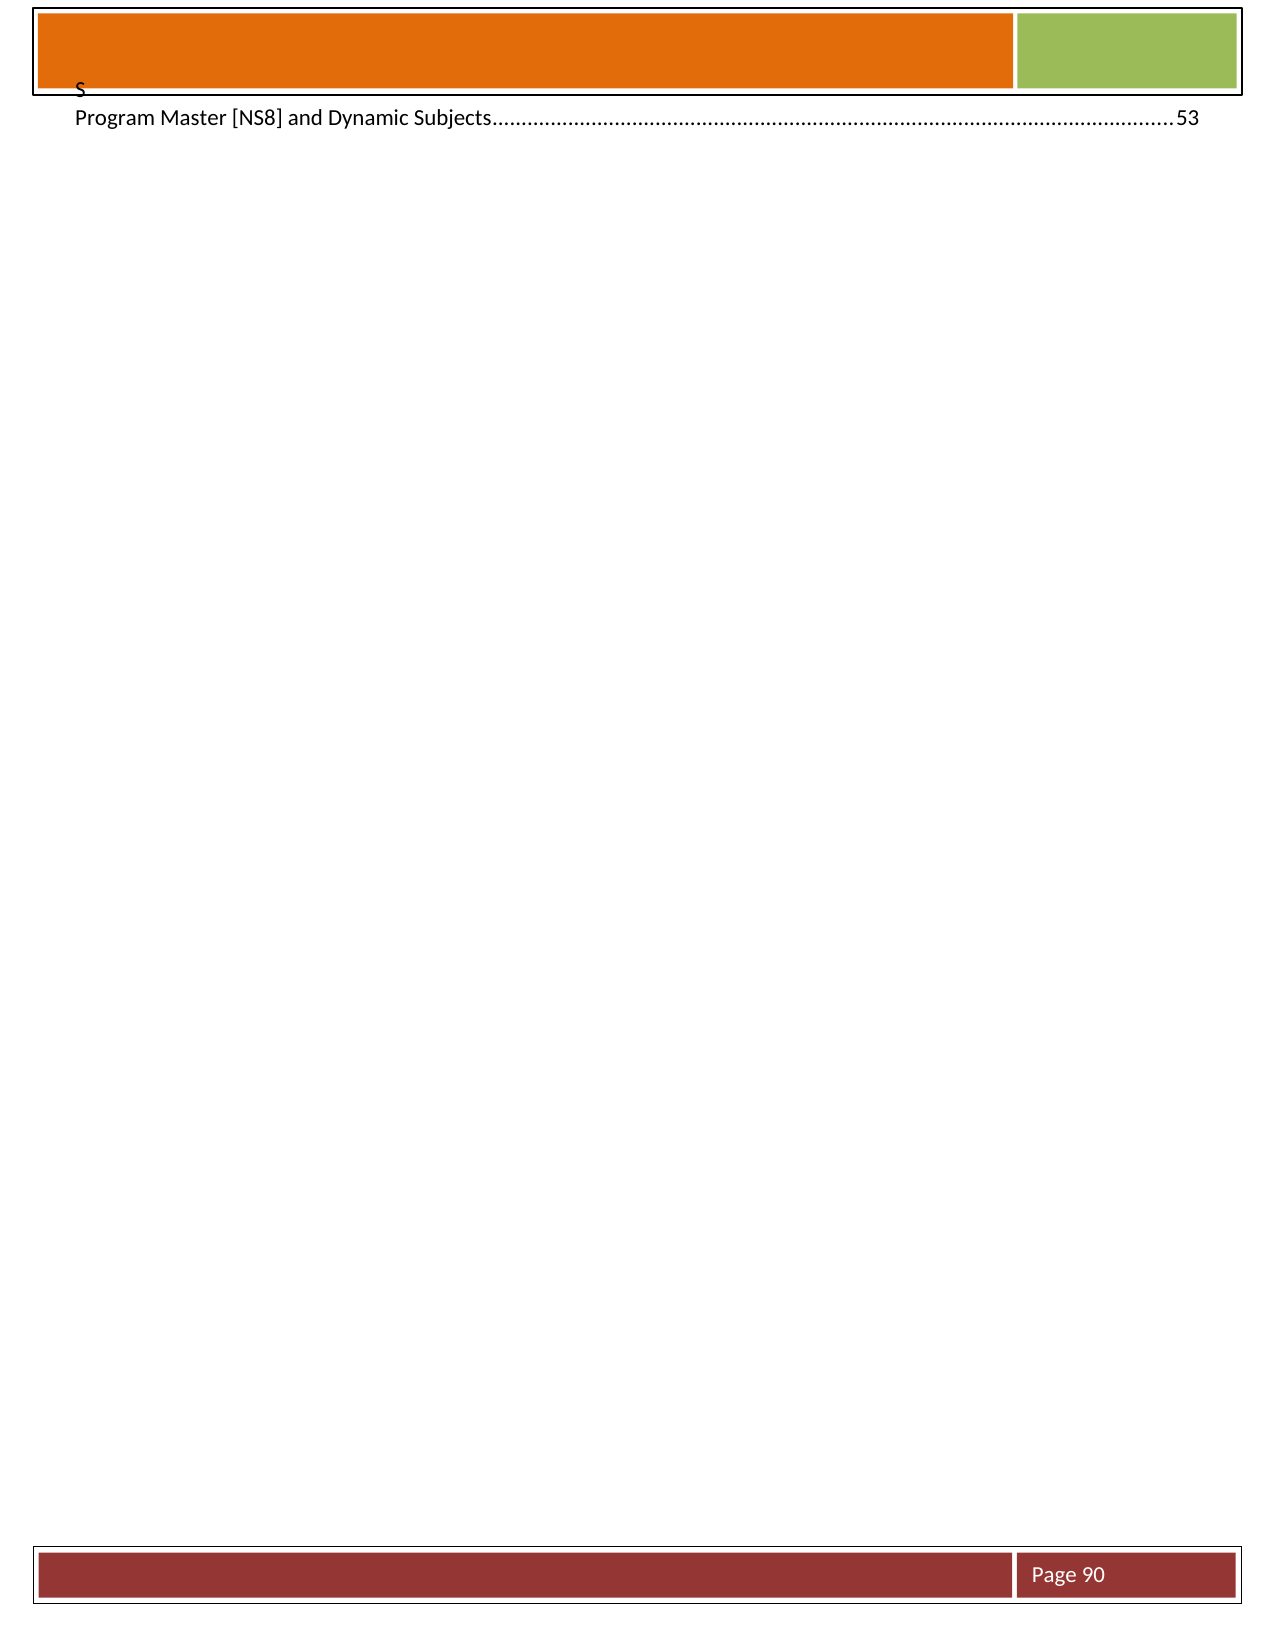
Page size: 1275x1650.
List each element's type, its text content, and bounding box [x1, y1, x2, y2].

text Program Master [NS8] and Dynamic Subjects 53 [75, 103, 1200, 131]
